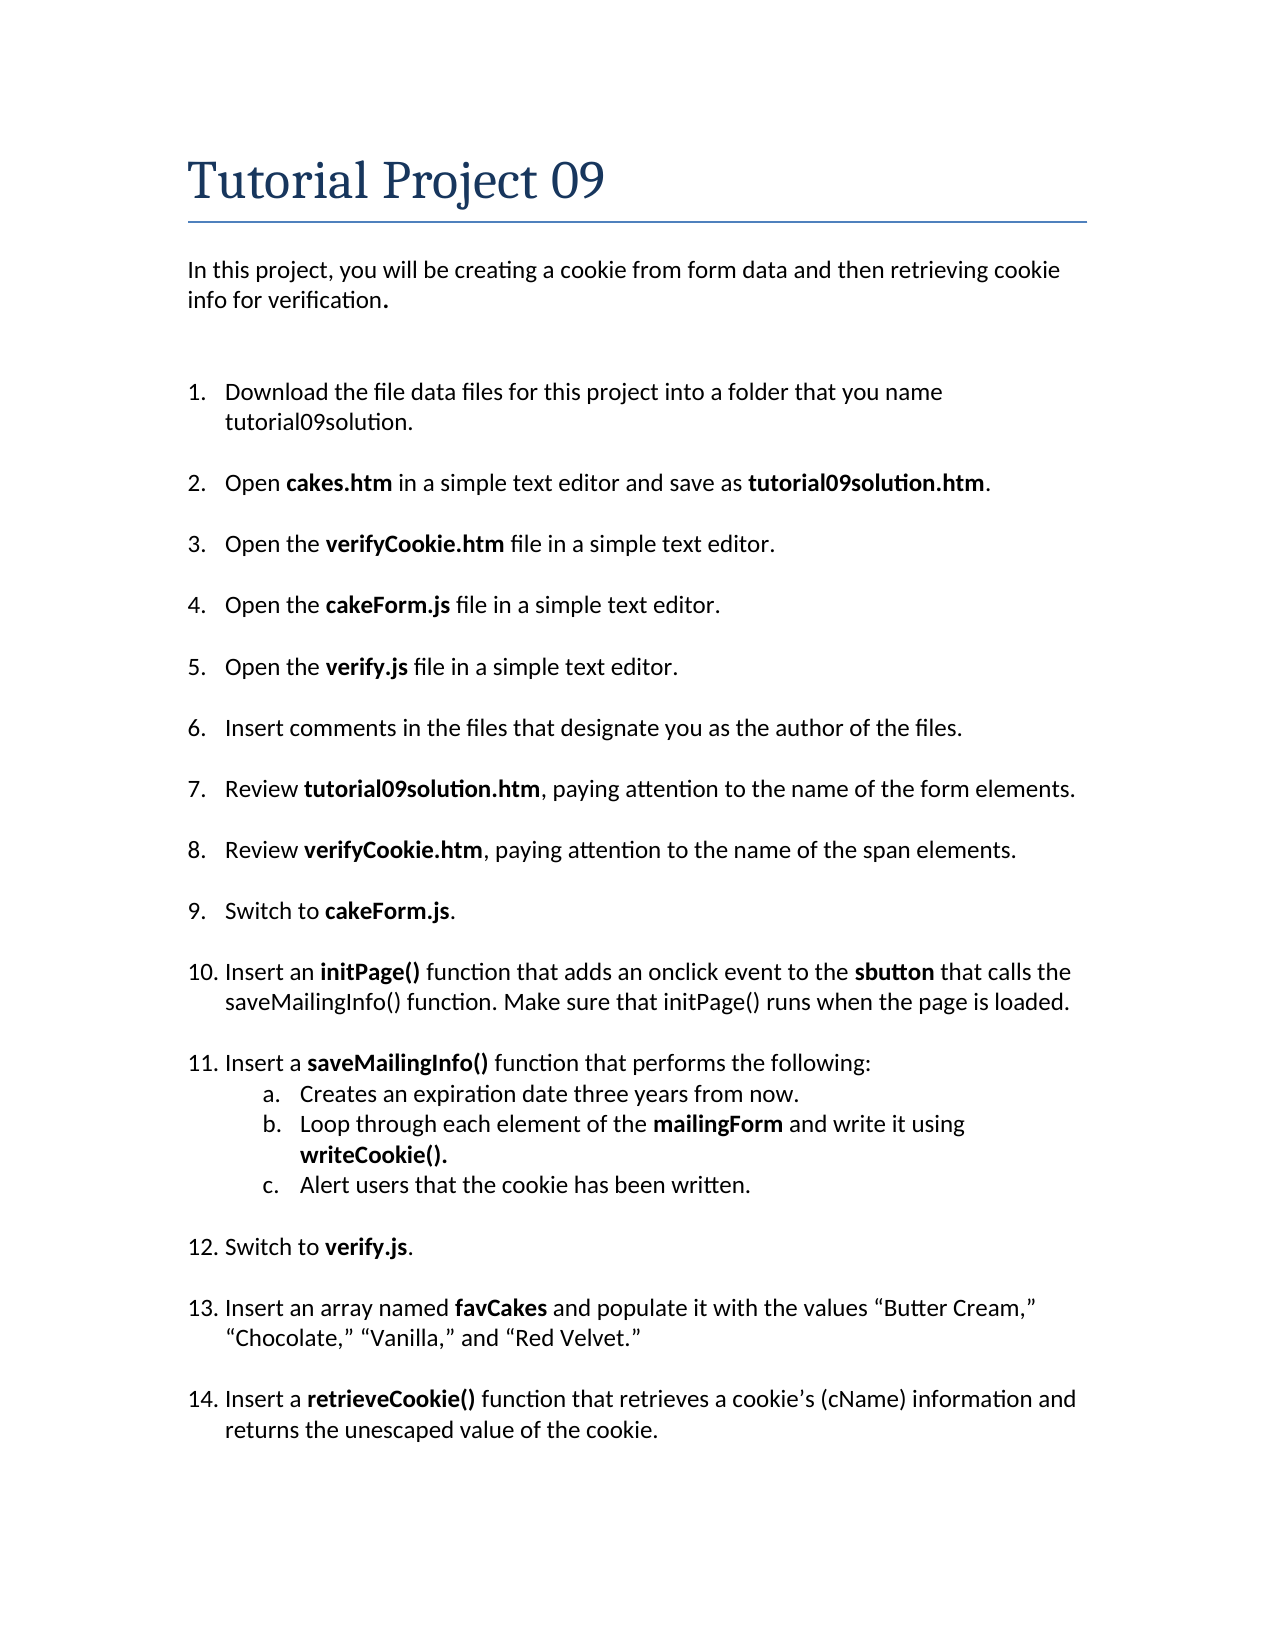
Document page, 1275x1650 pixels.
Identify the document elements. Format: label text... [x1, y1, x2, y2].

list Open the verify.js file in a simple text editor. [187, 651, 1087, 681]
list Creates an expiration date three years from now. [262, 1078, 1087, 1108]
list Open the verifyCookie.htm file in a simple text editor. [187, 529, 1087, 559]
list Insert a retrieveCookie() function that retrieves a cookie’s (cName) information and returns the unescaped value of the cookie. [187, 1383, 1087, 1444]
list Open the cakeForm.js file in a simple text editor. [187, 590, 1087, 620]
list Review tutorial09solution.htm, paying attention to the name of the form elements. [187, 773, 1087, 803]
title Tutorial Project 09 [187, 150, 1087, 223]
list Open cakes.htm in a simple text editor and save as tutorial09solution.htm. [187, 468, 1087, 498]
list Insert a saveMailingInfo() function that performs the following: [187, 1047, 1087, 1078]
text In this project, you will be creating a cookie from form data and then retrieving cookie info for verification. [187, 254, 1087, 315]
list Alert users that the cookie has been written. [262, 1169, 1087, 1200]
list Insert comments in the files that designate you as the author of the files. [187, 712, 1087, 742]
list Switch to cakeForm.js. [187, 895, 1087, 925]
list Switch to verify.js. [187, 1231, 1087, 1261]
list Loop through each element of the mailingForm and write it using writeCookie(). [262, 1108, 1087, 1169]
list Download the file data files for this project into a folder that you name tutorial09solution. [187, 376, 1087, 437]
list Insert an initPage() function that adds an onclick event to the sbutton that calls the saveMailingInfo() function. Make sure that initPage() runs when the page is loaded. [187, 956, 1087, 1017]
list Review verifyCookie.htm, paying attention to the name of the span elements. [187, 834, 1087, 864]
list Insert an array named favCakes and populate it with the values “Butter Cream,” “Chocolate,” “Vanilla,” and “Red Velvet.” [187, 1292, 1087, 1353]
